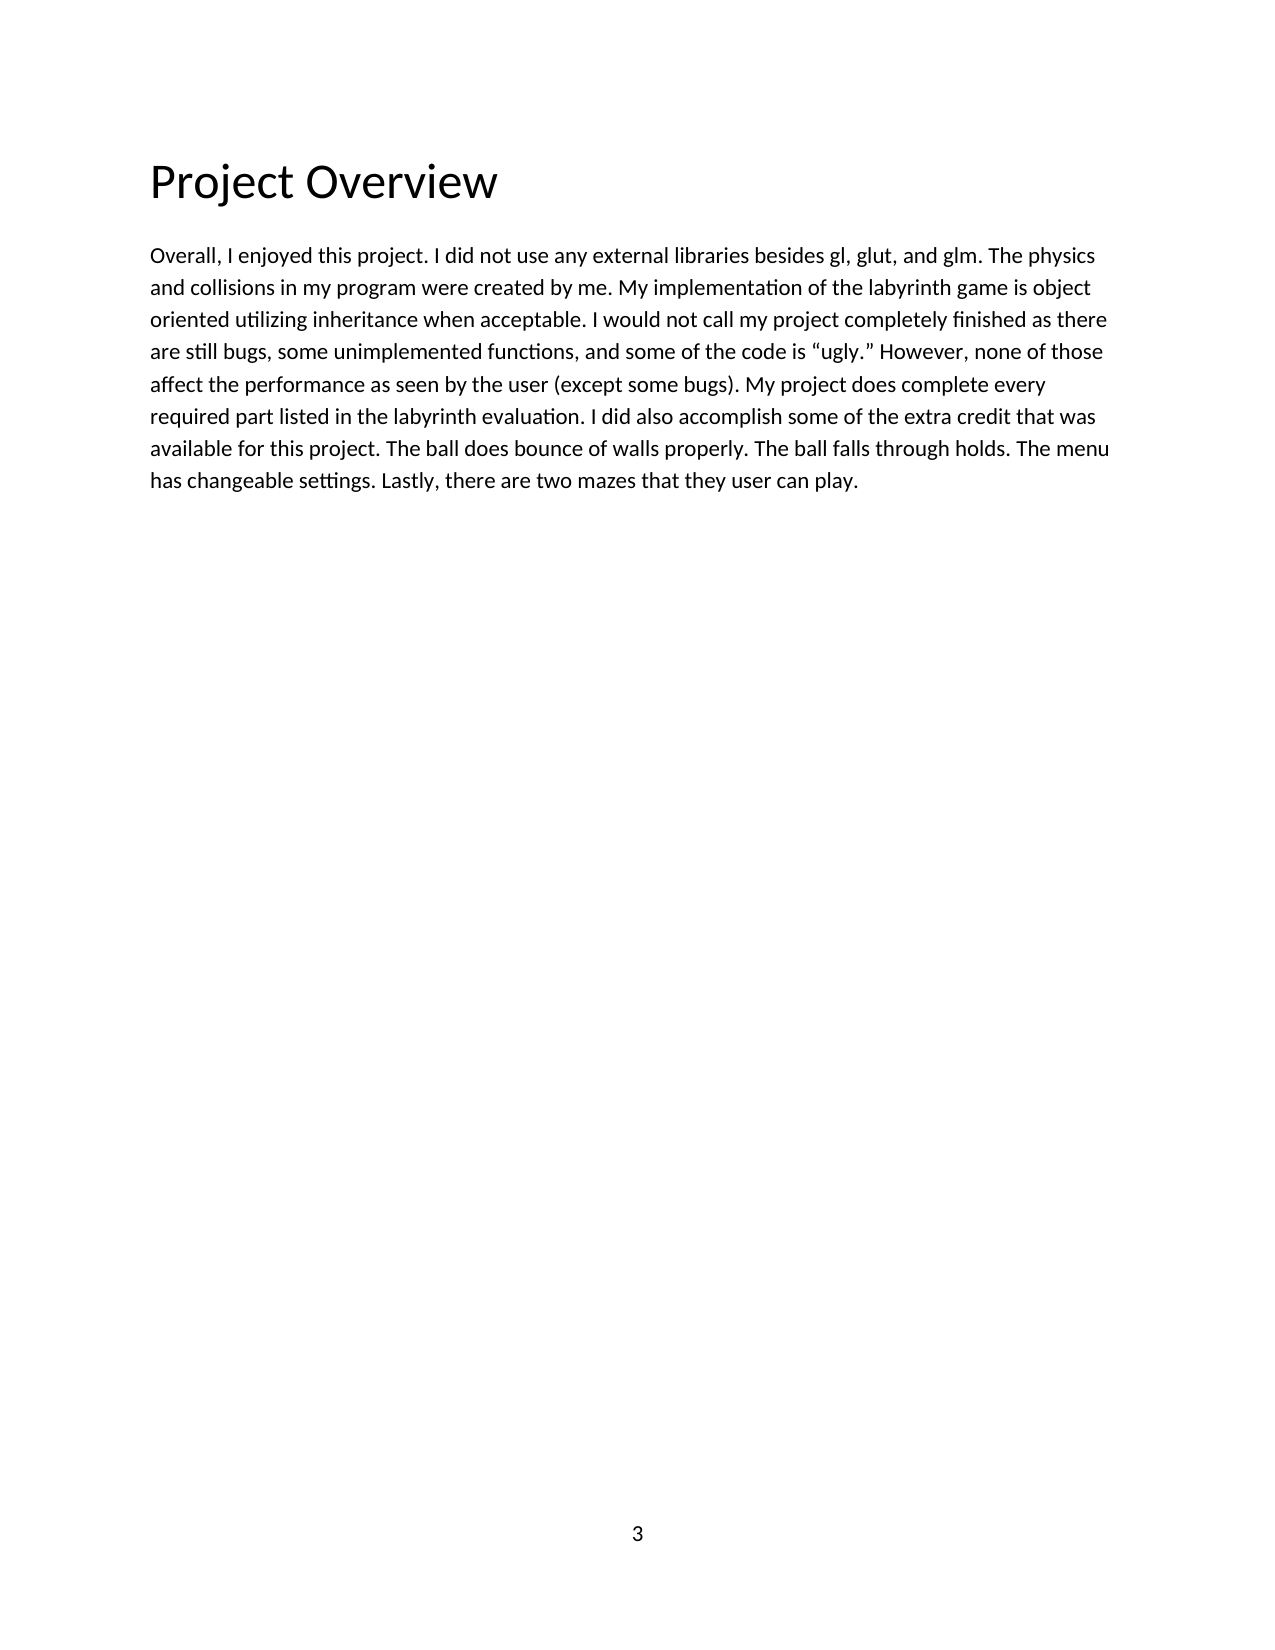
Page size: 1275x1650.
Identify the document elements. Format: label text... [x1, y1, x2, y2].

text Project Overview [150, 150, 1125, 211]
text Overall, I enjoyed this project. I did not use any external libraries besides gl, glut, and glm. The physics and collisions in my program were created by me. My implementation of the labyrinth game is object oriented utilizing inheritance when acceptable. I would not call my project completely finished as there are still bugs, some unimplemented functions, and some of the code is “ugly.” However, none of those affect the performance as seen by the user (except some bugs). My project does complete every required part listed in the labyrinth evaluation. I did also accomplish some of the extra credit that was available for this project. The ball does bounce of walls properly. The ball falls through holds. The menu has changeable settings. Lastly, there are two mazes that they user can play. [150, 241, 1125, 494]
